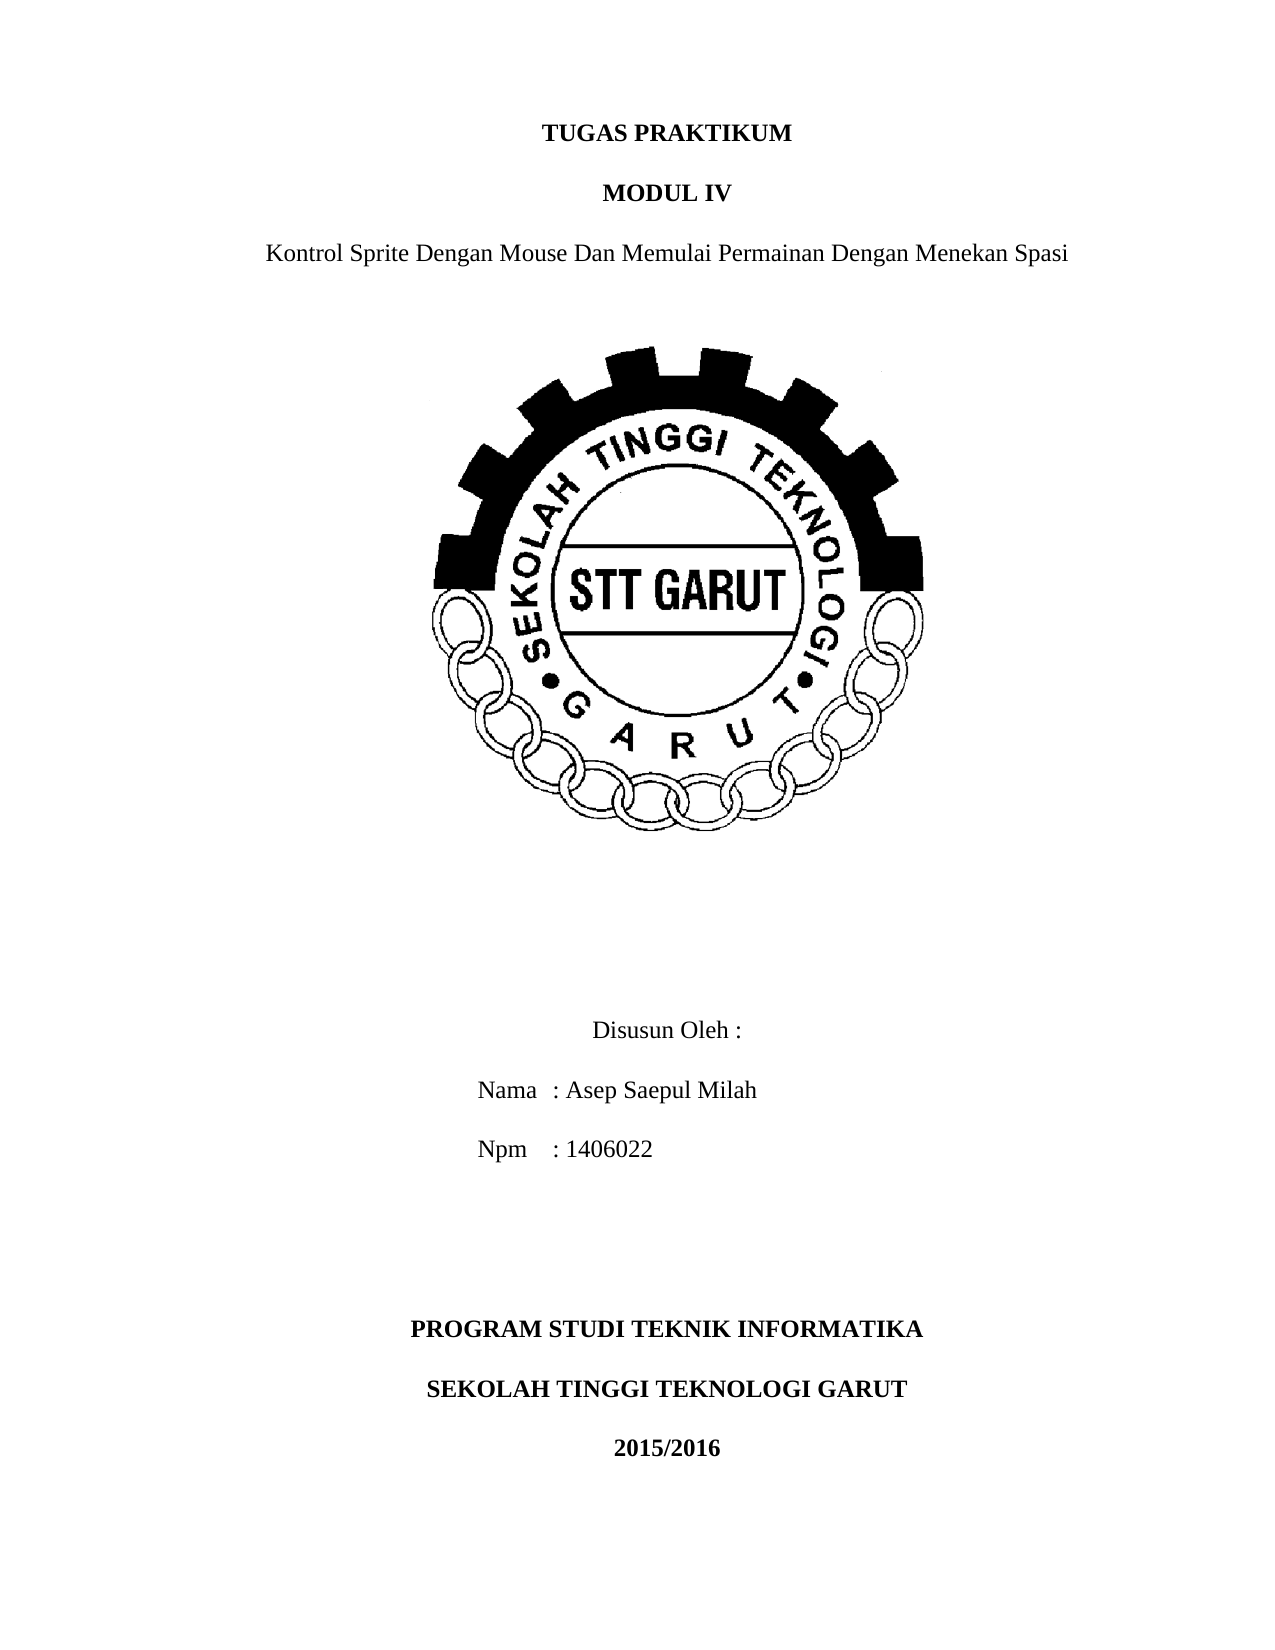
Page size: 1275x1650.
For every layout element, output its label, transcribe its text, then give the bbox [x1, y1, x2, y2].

text MODUL IV [177, 178, 1157, 207]
picture [421, 333, 932, 845]
text TUGAS PRAKTIKUM [177, 118, 1157, 147]
text SEKOLAH TINGGI TEKNOLOGI GARUT [177, 1374, 1157, 1402]
text Disusun Oleh : [177, 1015, 1157, 1044]
text Npm : 1406022 [402, 1134, 1157, 1163]
text PROGRAM STUDI TEKNIK INFORMATIKA [177, 1314, 1157, 1343]
text Nama : Asep Saepul Milah [402, 1075, 1157, 1103]
text 2015/2016 [177, 1433, 1157, 1462]
text Kontrol Sprite Dengan Mouse Dan Memulai Permainan Dengan Menekan Spasi [177, 238, 1157, 266]
